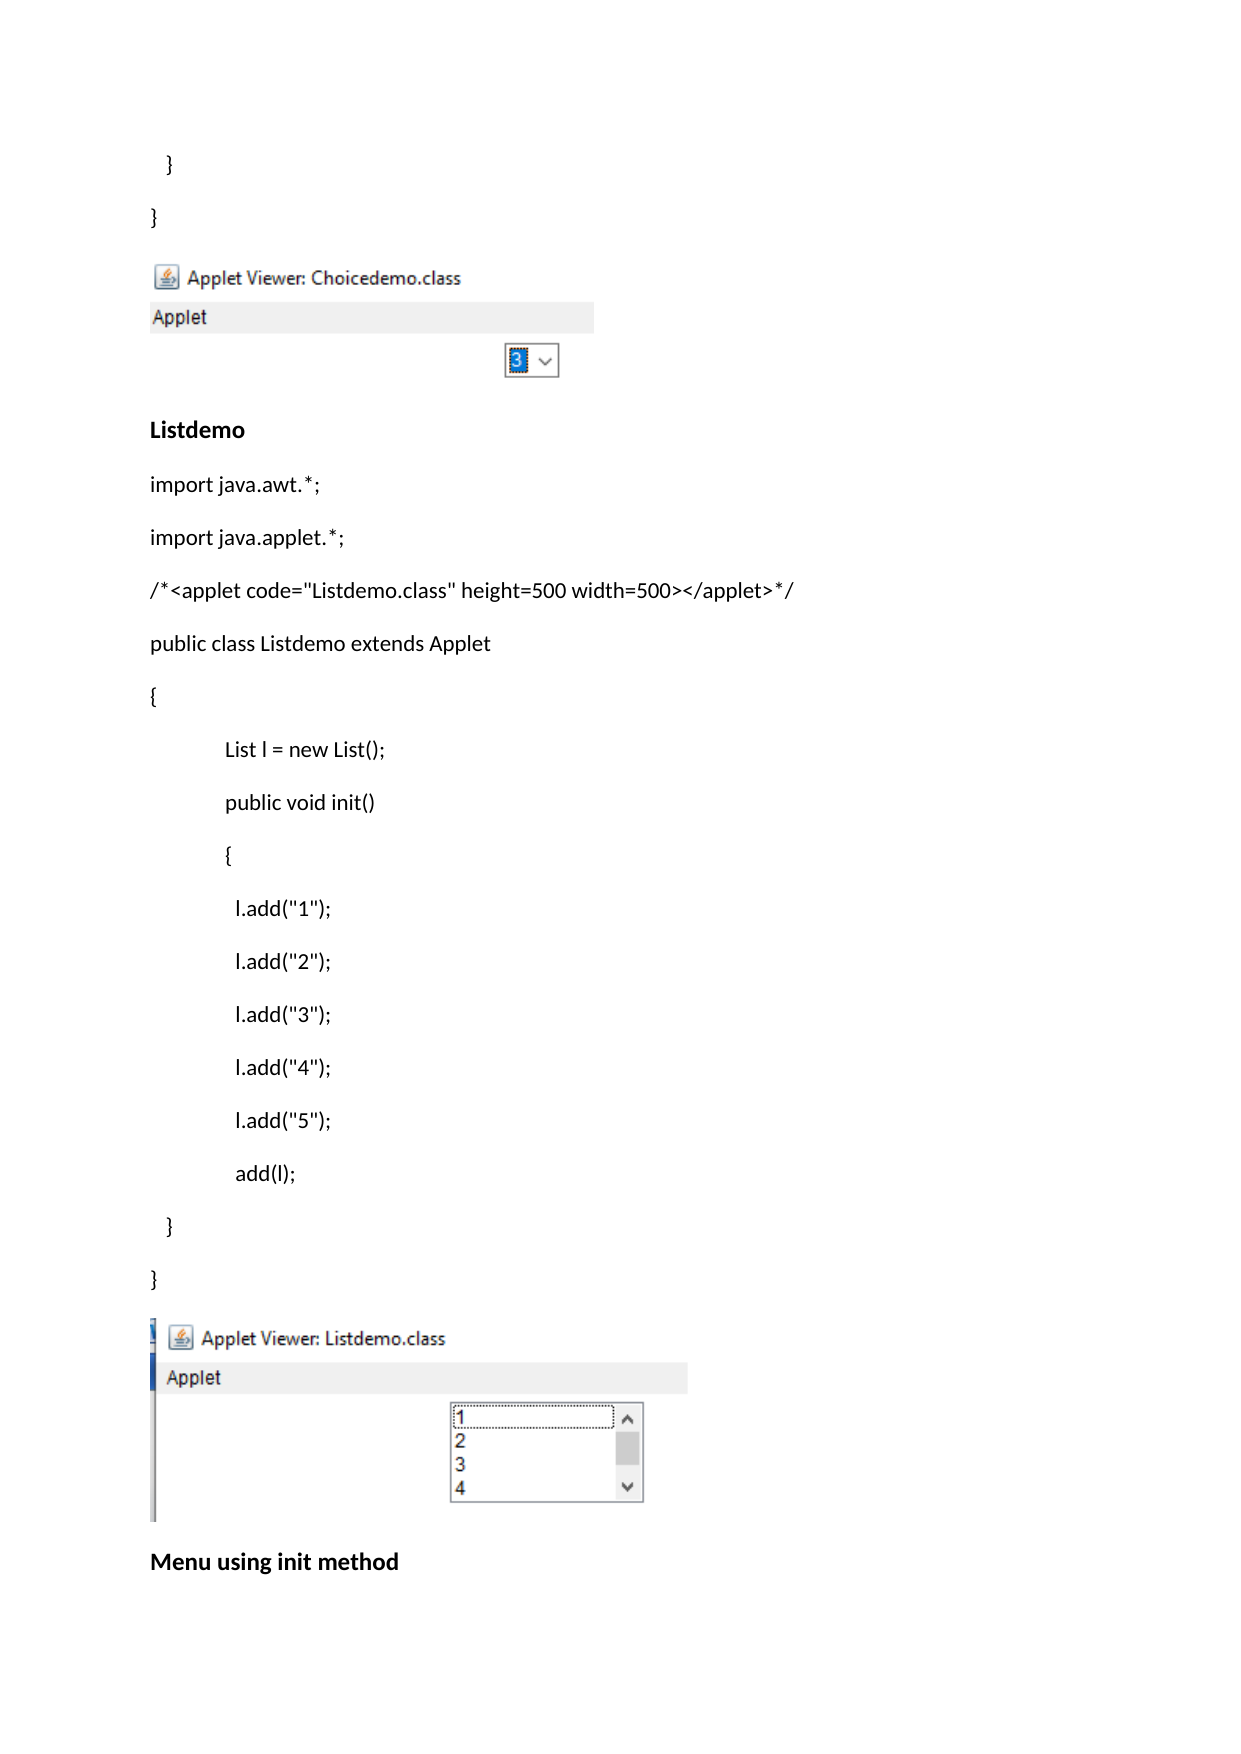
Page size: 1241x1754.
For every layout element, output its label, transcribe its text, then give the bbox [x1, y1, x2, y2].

text { [150, 841, 1090, 869]
text } [150, 1265, 1090, 1293]
text l.add("5"); [150, 1106, 1090, 1134]
text add(l); [150, 1159, 1090, 1187]
text { [150, 682, 1090, 710]
text } [150, 203, 1090, 231]
picture [150, 256, 594, 389]
text l.add("1"); [150, 894, 1090, 922]
text public class Listdemo extends Applet [150, 629, 1090, 657]
text List l = new List(); [150, 735, 1090, 763]
text } [150, 150, 1090, 178]
text /*<applet code="Listdemo.class" height=500 width=500></applet>*/ [150, 576, 1090, 604]
picture [150, 1318, 688, 1522]
text public void init() [150, 788, 1090, 816]
text import java.awt.*; [150, 470, 1090, 498]
text l.add("3"); [150, 1000, 1090, 1028]
text Listdemo [150, 414, 1090, 444]
text l.add("2"); [150, 947, 1090, 975]
text Menu using init method [150, 1546, 1090, 1577]
text l.add("4"); [150, 1053, 1090, 1081]
text import java.applet.*; [150, 523, 1090, 551]
text } [150, 1212, 1090, 1240]
